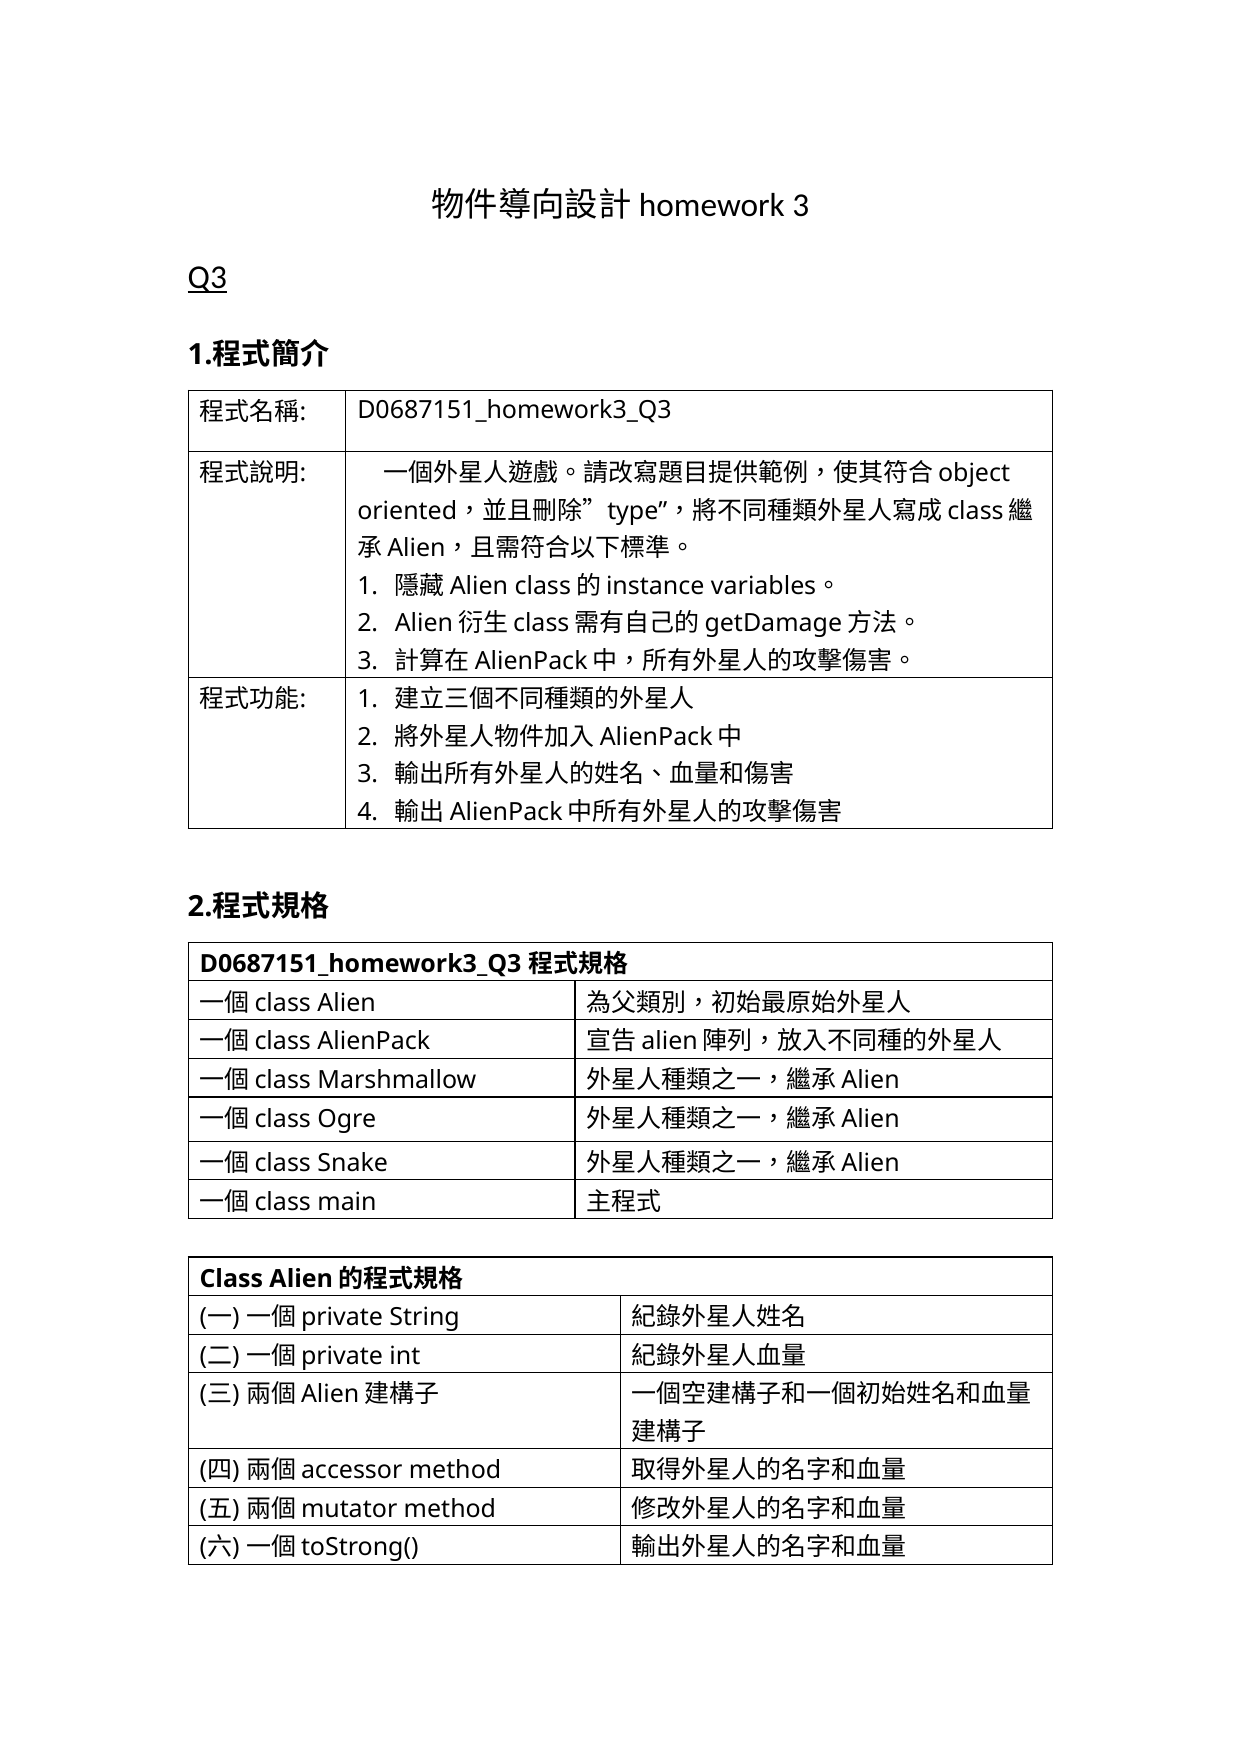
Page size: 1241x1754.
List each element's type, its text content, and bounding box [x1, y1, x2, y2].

text 物件導向設計 homework 3 [187, 164, 1053, 239]
table_cell 輸出外星人的名字和血量 [621, 1526, 1052, 1564]
table_cell 外星人種類之一，繼承Alien [576, 1098, 1052, 1141]
table_cell 一個class Ogre [189, 1098, 574, 1141]
table_cell 取得外星人的名字和血量 [621, 1449, 1052, 1487]
table_cell 紀錄外星人姓名 [621, 1296, 1052, 1333]
table_cell 一個class Snake [189, 1142, 574, 1179]
table_cell (二) 一個private int [189, 1335, 620, 1372]
table_cell 主程式 [576, 1180, 1052, 1218]
table_header Class Alien的程式規格 [189, 1258, 1052, 1295]
table_cell (四) 兩個accessor method [189, 1449, 620, 1487]
table_cell 一個class main [189, 1180, 574, 1218]
table_cell 程式說明: [189, 452, 345, 677]
table_header 程式名稱: [189, 391, 345, 451]
table_cell (一) 一個private String [189, 1296, 620, 1333]
table_cell 程式功能: [189, 678, 345, 828]
table_header D0687151_homework3_Q3 [346, 391, 1052, 451]
table_cell 一個空建構子和一個初始姓名和血量建構子 [621, 1373, 1052, 1448]
table_cell 外星人種類之一，繼承Alien [576, 1142, 1052, 1179]
table_cell (五) 兩個mutator method [189, 1488, 620, 1525]
table_cell 外星人種類之一，繼承Alien [576, 1059, 1052, 1096]
table_cell 一個外星人遊戲。請改寫題目提供範例，使其符合object oriented，並且刪除”type”，將不同種類外星人寫成class繼承Alien，且需符合以下標準。 隱藏Alien class的instance variables。 Alien衍生class需有自己的getDamage方法。 計算在AlienPack中，所有外星人的攻擊傷害。 [346, 452, 1052, 677]
table_cell 一個class Alien [189, 981, 574, 1019]
table_cell 紀錄外星人血量 [621, 1335, 1052, 1372]
table_cell 修改外星人的名字和血量 [621, 1488, 1052, 1525]
table_cell 一個class Marshmallow [189, 1059, 574, 1096]
text 1.程式簡介 [187, 314, 1053, 389]
text 2.程式規格 [187, 867, 1053, 942]
text Q3 [187, 239, 1053, 314]
table_cell (六) 一個toStrong() [189, 1526, 620, 1564]
table_cell (三) 兩個Alien建構子 [189, 1373, 620, 1448]
table_cell 一個class AlienPack [189, 1020, 574, 1058]
table_header D0687151_homework3_Q3 程式規格 [189, 943, 1052, 980]
table_cell 為父類別，初始最原始外星人 [576, 981, 1052, 1019]
table_cell 建立三個不同種類的外星人 將外星人物件加入AlienPack中 輸出所有外星人的姓名、血量和傷害 輸出AlienPack中所有外星人的攻擊傷害 [346, 678, 1052, 828]
table_cell 宣告alien陣列，放入不同種的外星人 [576, 1020, 1052, 1058]
